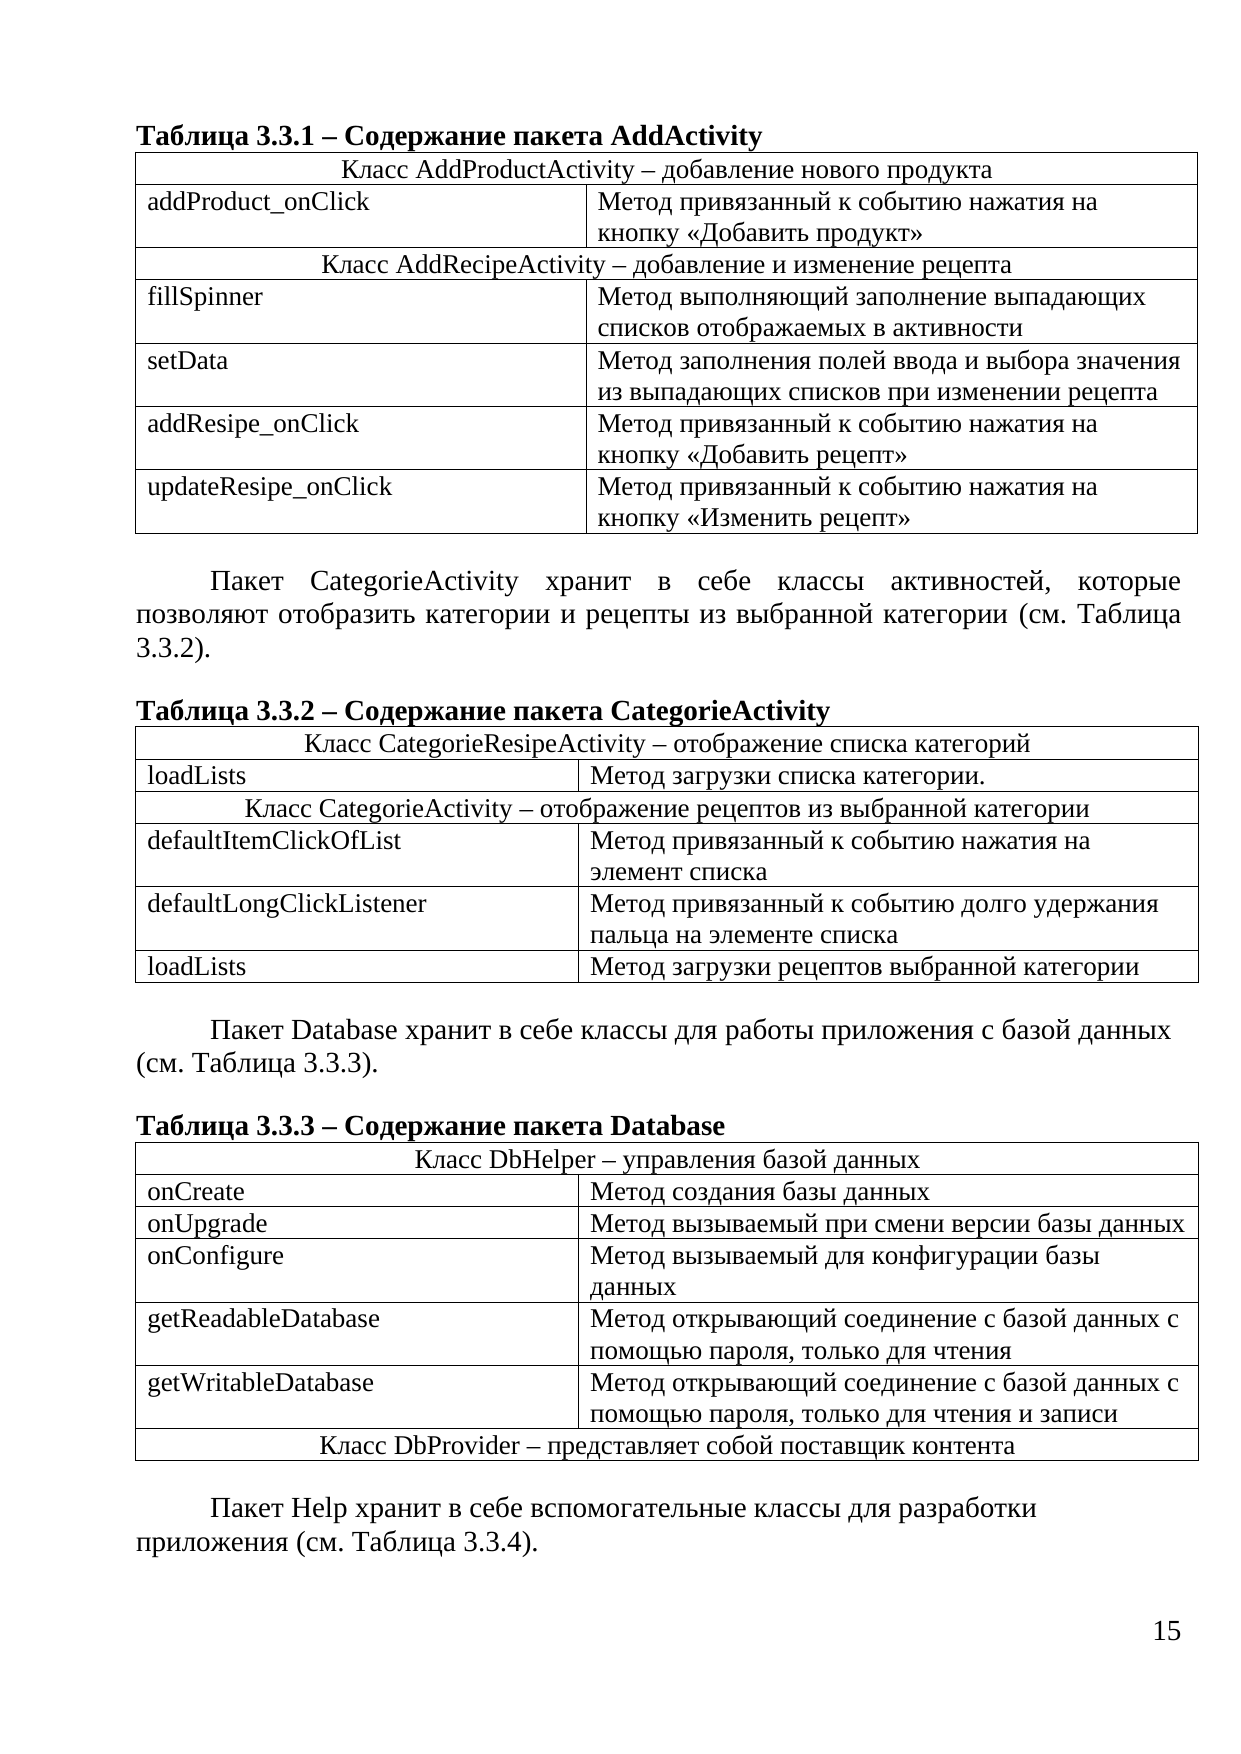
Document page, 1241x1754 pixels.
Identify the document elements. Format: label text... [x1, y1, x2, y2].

text Пакет Database хранит в себе классы для работы приложения с базой данных (см. таблицу 3.3.3). [136, 1012, 1181, 1079]
table_cell Метод привязанный к событию нажатия на кнопку «Изменить рецепт» [587, 470, 1197, 533]
text Таблица 3.3.3 – Содержание пакета Database [136, 1108, 1181, 1142]
table_cell Метод привязанный к событию нажатия на кнопку «Добавить продукт» [587, 185, 1197, 247]
list Пакет CategorieActivity хранит в себе классы активностей, которые позволяют отобразить категории и рецепты из выбранной категории (см. таблицу 3.3.2). [136, 563, 1181, 663]
table_header Класс CategorieResipeActivity – отображение списка категорий [136, 727, 1198, 758]
table_cell Класс AddRecipeActivity – добавление и изменение рецепта [136, 248, 1197, 279]
table_cell getWritableDatabase [136, 1366, 578, 1428]
table_cell Класс DbProvider – представляет собой поставщик контента [136, 1429, 1198, 1460]
table_cell Метод создания базы данных [579, 1175, 1198, 1206]
table_cell loadLists [136, 760, 578, 791]
table_cell onUpgrade [136, 1207, 578, 1238]
table_cell Метод выполняющий заполнение выпадающих списков отображаемых в активности [587, 280, 1197, 343]
table_cell Метод привязанный к событию нажатия на элемент списка [579, 824, 1198, 886]
table_cell Метод загрузки рецептов выбранной категории [579, 951, 1198, 982]
table_cell Метод вызываемый для конфигурации базы данных [579, 1239, 1198, 1302]
table_cell updateResipe_onClick [136, 470, 586, 533]
table_cell Метод открывающий соединение с базой данных с помощью пароля, только для чтения и записи [579, 1366, 1198, 1428]
list Пакет Help хранит в себе вспомогательные классы для разработки приложения (см. таблицу 3.3.4). [136, 1491, 1181, 1558]
table_cell fillSpinner [136, 280, 586, 343]
table_header Класс DbHelper – управления базой данных [136, 1143, 1198, 1174]
table_cell Класс CategorieActivity – отображение рецептов из выбранной категории [136, 792, 1198, 823]
table_cell Метод открывающий соединение с базой данных с помощью пароля, только для чтения [579, 1303, 1198, 1365]
table_cell addResipe_onClick [136, 407, 586, 469]
table_cell Метод привязанный к событию долго удержания пальца на элементе списка [579, 887, 1198, 949]
table_cell defaultItemClickOfList [136, 824, 578, 886]
table_cell defaultLongClickListener [136, 887, 578, 949]
table_cell Метод вызываемый при смени версии базы данных [579, 1207, 1198, 1238]
table_cell setData [136, 344, 586, 406]
table_cell onCreate [136, 1175, 578, 1206]
table_cell onConfigure [136, 1239, 578, 1302]
text Таблица 3.3.1 – Содержание пакета AddActivity [136, 118, 1181, 152]
table_header Класс AddProductActivity – добавление нового продукта [136, 153, 1197, 184]
table_cell getReadableDatabase [136, 1303, 578, 1365]
table_cell loadLists [136, 951, 578, 982]
table_cell Метод заполнения полей ввода и выбора значения из выпадающих списков при изменении рецепта [587, 344, 1197, 406]
table_cell Метод привязанный к событию нажатия на кнопку «Добавить рецепт» [587, 407, 1197, 469]
table_cell addProduct_onClick [136, 185, 586, 247]
table_cell Метод загрузки списка категории. [579, 760, 1198, 791]
text Таблица 3.3.2 – Содержание пакета CategorieActivity [136, 693, 1181, 726]
